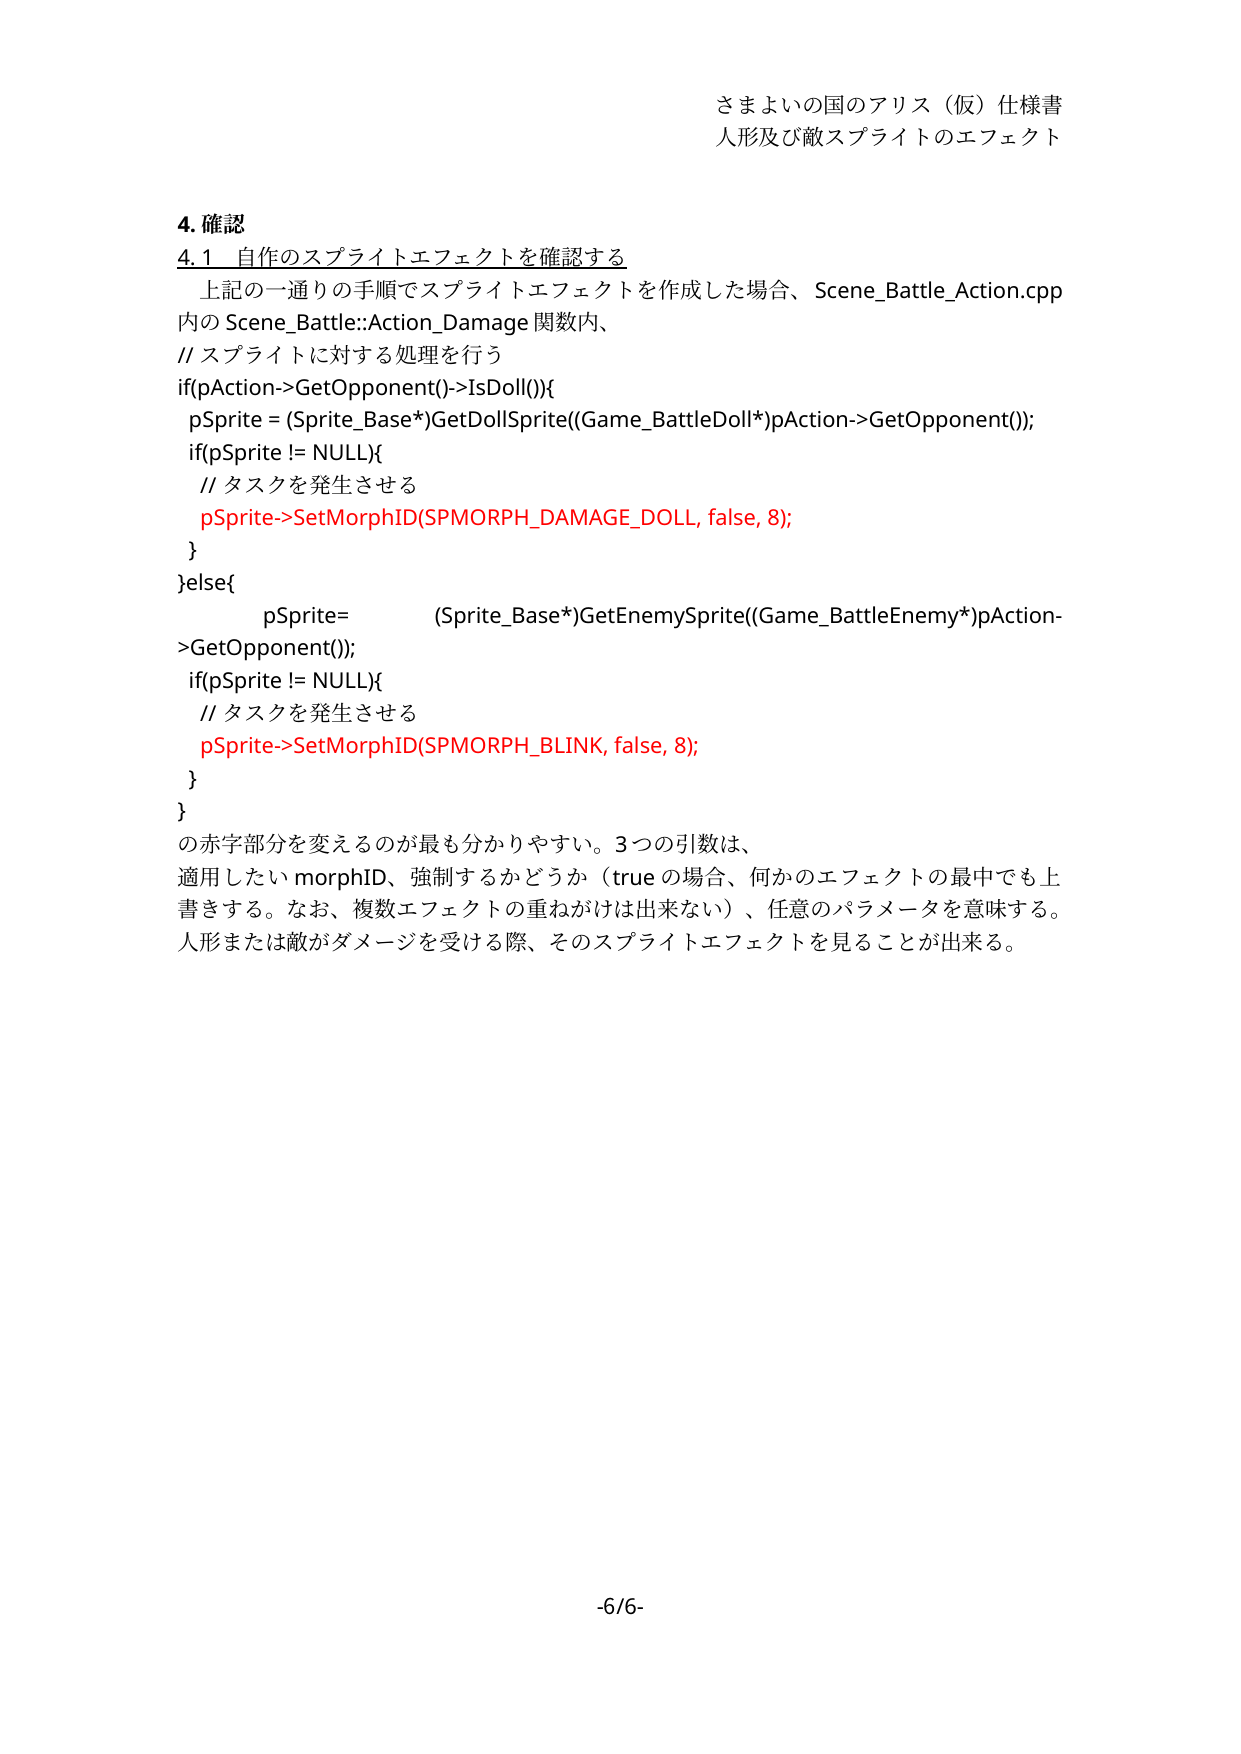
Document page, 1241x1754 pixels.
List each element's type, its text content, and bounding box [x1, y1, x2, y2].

text if(pSprite != NULL){ [177, 663, 1063, 696]
text 人形または敵がダメージを受ける際、そのスプライトエフェクトを見ることが出来る。 [177, 924, 1063, 957]
text pSprite->SetMorphID(SPMORPH_DAMAGE_DOLL, false, 8); [177, 501, 1063, 533]
text }else{ [177, 566, 1063, 598]
text if(pAction->GetOpponent()->IsDoll()){ [177, 370, 1063, 403]
text の赤字部分を変えるのが最も分かりやすい。3つの引数は、 [177, 827, 1063, 859]
text if(pSprite != NULL){ [177, 435, 1063, 468]
text pSprite = (Sprite_Base*)GetDollSprite((Game_BattleDoll*)pAction->GetOpponent()); [177, 403, 1063, 435]
text } [177, 761, 1063, 794]
text 4. 1 自作のスプライトエフェクトを確認する [177, 240, 1063, 272]
text } [177, 794, 1063, 827]
text // スプライトに対する処理を行う [177, 337, 1063, 370]
text // タスクを発生させる [177, 468, 1063, 501]
text 4. 確認 [177, 207, 1063, 240]
text 適用したいmorphID、強制するかどうか（trueの場合、何かのエフェクトの最中でも上書きする。なお、複数エフェクトの重ねがけは出来ない）、任意のパラメータを意味する。 [177, 859, 1063, 924]
text 上記の一通りの手順でスプライトエフェクトを作成した場合、Scene_Battle_Action.cpp内のScene_Battle::Action_Damage関数内、 [177, 272, 1063, 337]
text } [177, 533, 1063, 566]
text pSprite->SetMorphID(SPMORPH_BLINK, false, 8); [177, 729, 1063, 761]
text // タスクを発生させる [177, 696, 1063, 729]
text pSprite= (Sprite_Base*)GetEnemySprite((Game_BattleEnemy*)pAction->GetOpponent()); [177, 598, 1063, 663]
